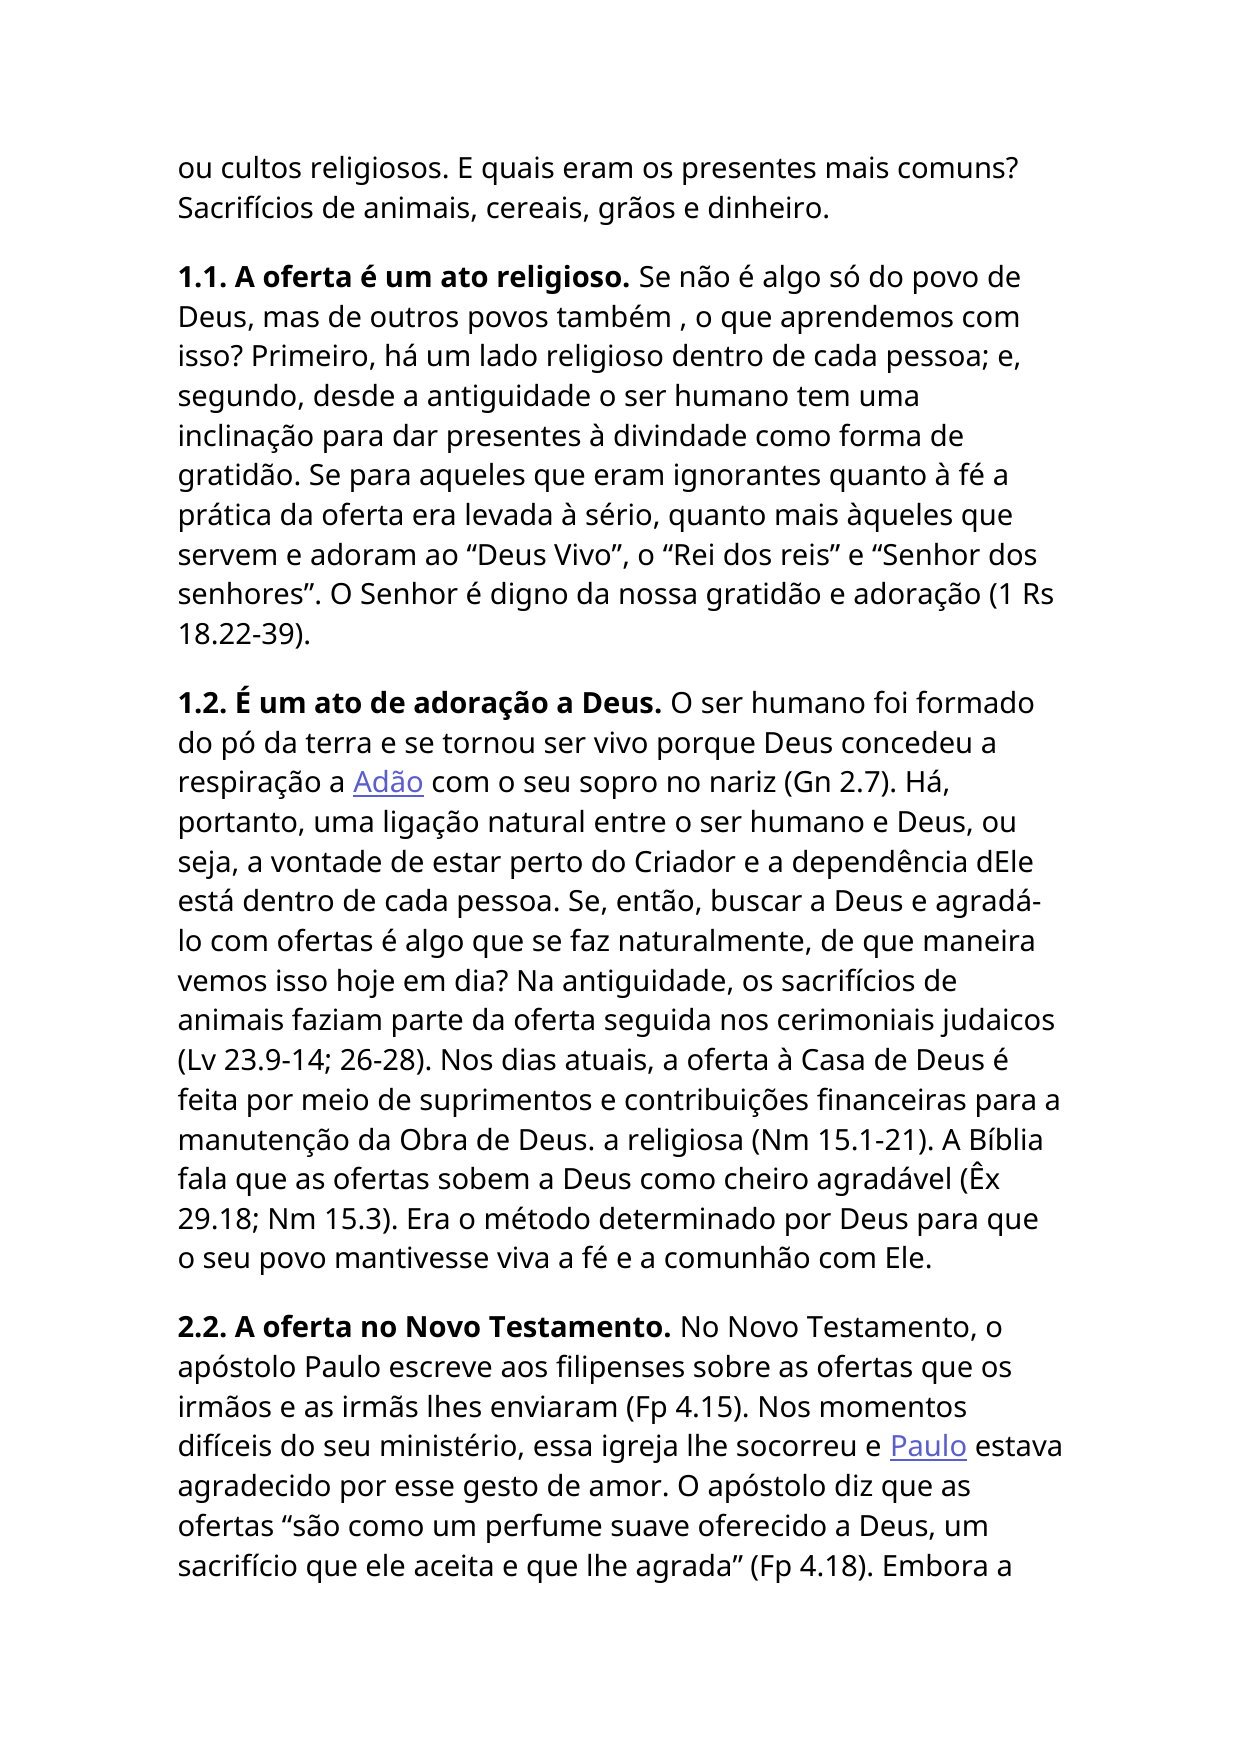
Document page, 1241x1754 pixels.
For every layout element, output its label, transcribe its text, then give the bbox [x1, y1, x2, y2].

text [177, 148, 1063, 227]
text 1.1. A oferta é um ato religioso. Se não é algo só do povo de Deus, mas de outros povos também , o que aprendemos com isso? Primeiro, há um lado religioso dentro de cada pessoa; e, segundo, desde a antiguidade o ser humano tem uma inclinação para dar presentes à divindade como forma de gratidão. Se para aqueles que eram ignorantes quanto à fé a prática da oferta era levada à sério, quanto mais àqueles que servem e adoram ao “Deus Vivo”, o “Rei dos reis” e “Senhor dos senhores”. O Senhor é digno da nossa gratidão e adoração (1 Rs 18.22-39). [177, 256, 1063, 653]
text 1.2. É um ato de adoração a Deus. O ser humano foi formado do pó da terra e se tornou ser vivo porque Deus concedeu a respiração a Adão com o seu sopro no nariz (Gn 2.7). Há, portanto, uma ligação natural entre o ser humano e Deus, ou seja, a vontade de estar perto do Criador e a dependência dEle está dentro de cada pessoa. Se, então, buscar a Deus e agradá-lo com ofertas é algo que se faz naturalmente, de que maneira vemos isso hoje em dia? Na antiguidade, os sacrifícios de animais faziam parte da oferta seguida nos cerimoniais judaicos (Lv 23.9-14; 26-28). Nos dias atuais, a oferta à Casa de Deus é feita por meio de suprimentos e contribuições financeiras para a manutenção da Obra de Deus. a religiosa (Nm 15.1-21). A Bíblia fala que as ofertas sobem a Deus como cheiro agradável (Êx 29.18; Nm 15.3). Era o método determinado por Deus para que o seu povo mantivesse viva a fé e a comunhão com Ele. [177, 682, 1063, 1277]
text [177, 1307, 1063, 1584]
